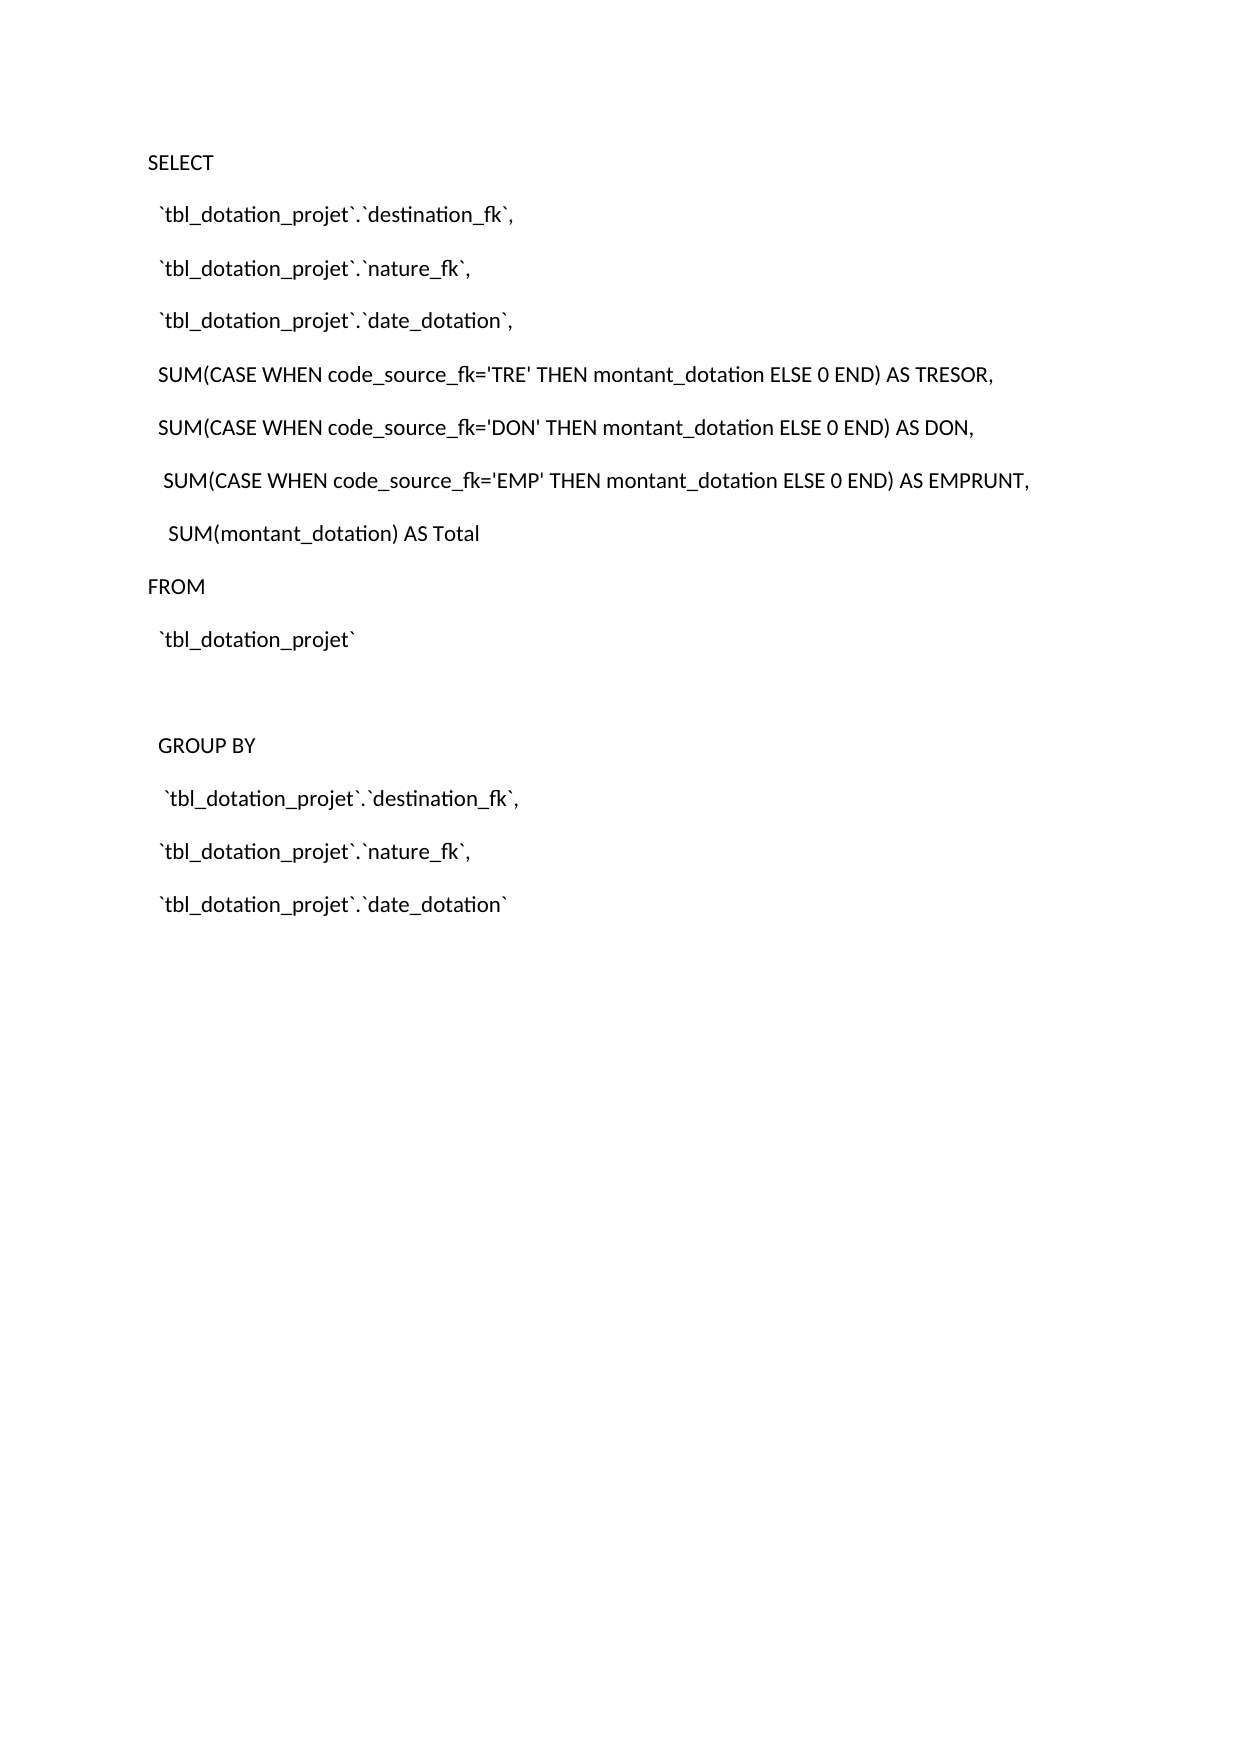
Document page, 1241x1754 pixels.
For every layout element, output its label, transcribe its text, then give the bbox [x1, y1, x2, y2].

text SUM(CASE WHEN code_source_fk='TRE' THEN montant_dotation ELSE 0 END) AS TRESOR, [148, 360, 1093, 388]
text GROUP BY [148, 731, 1093, 759]
text SUM(CASE WHEN code_source_fk='DON' THEN montant_dotation ELSE 0 END) AS DON, [148, 413, 1093, 441]
text `tbl_dotation_projet`.`date_dotation` [148, 890, 1093, 918]
text `tbl_dotation_projet`.`destination_fk`, [148, 784, 1093, 812]
text SUM(montant_dotation) AS Total [148, 519, 1093, 547]
text `tbl_dotation_projet`.`nature_fk`, [148, 837, 1093, 865]
text `tbl_dotation_projet`.`date_dotation`, [148, 307, 1093, 335]
text SELECT [148, 148, 1093, 176]
text SUM(CASE WHEN code_source_fk='EMP' THEN montant_dotation ELSE 0 END) AS EMPRUNT, [148, 466, 1093, 494]
text `tbl_dotation_projet`.`nature_fk`, [148, 254, 1093, 282]
text FROM [148, 572, 1093, 600]
text `tbl_dotation_projet`.`destination_fk`, [148, 201, 1093, 229]
text `tbl_dotation_projet` [148, 625, 1093, 653]
